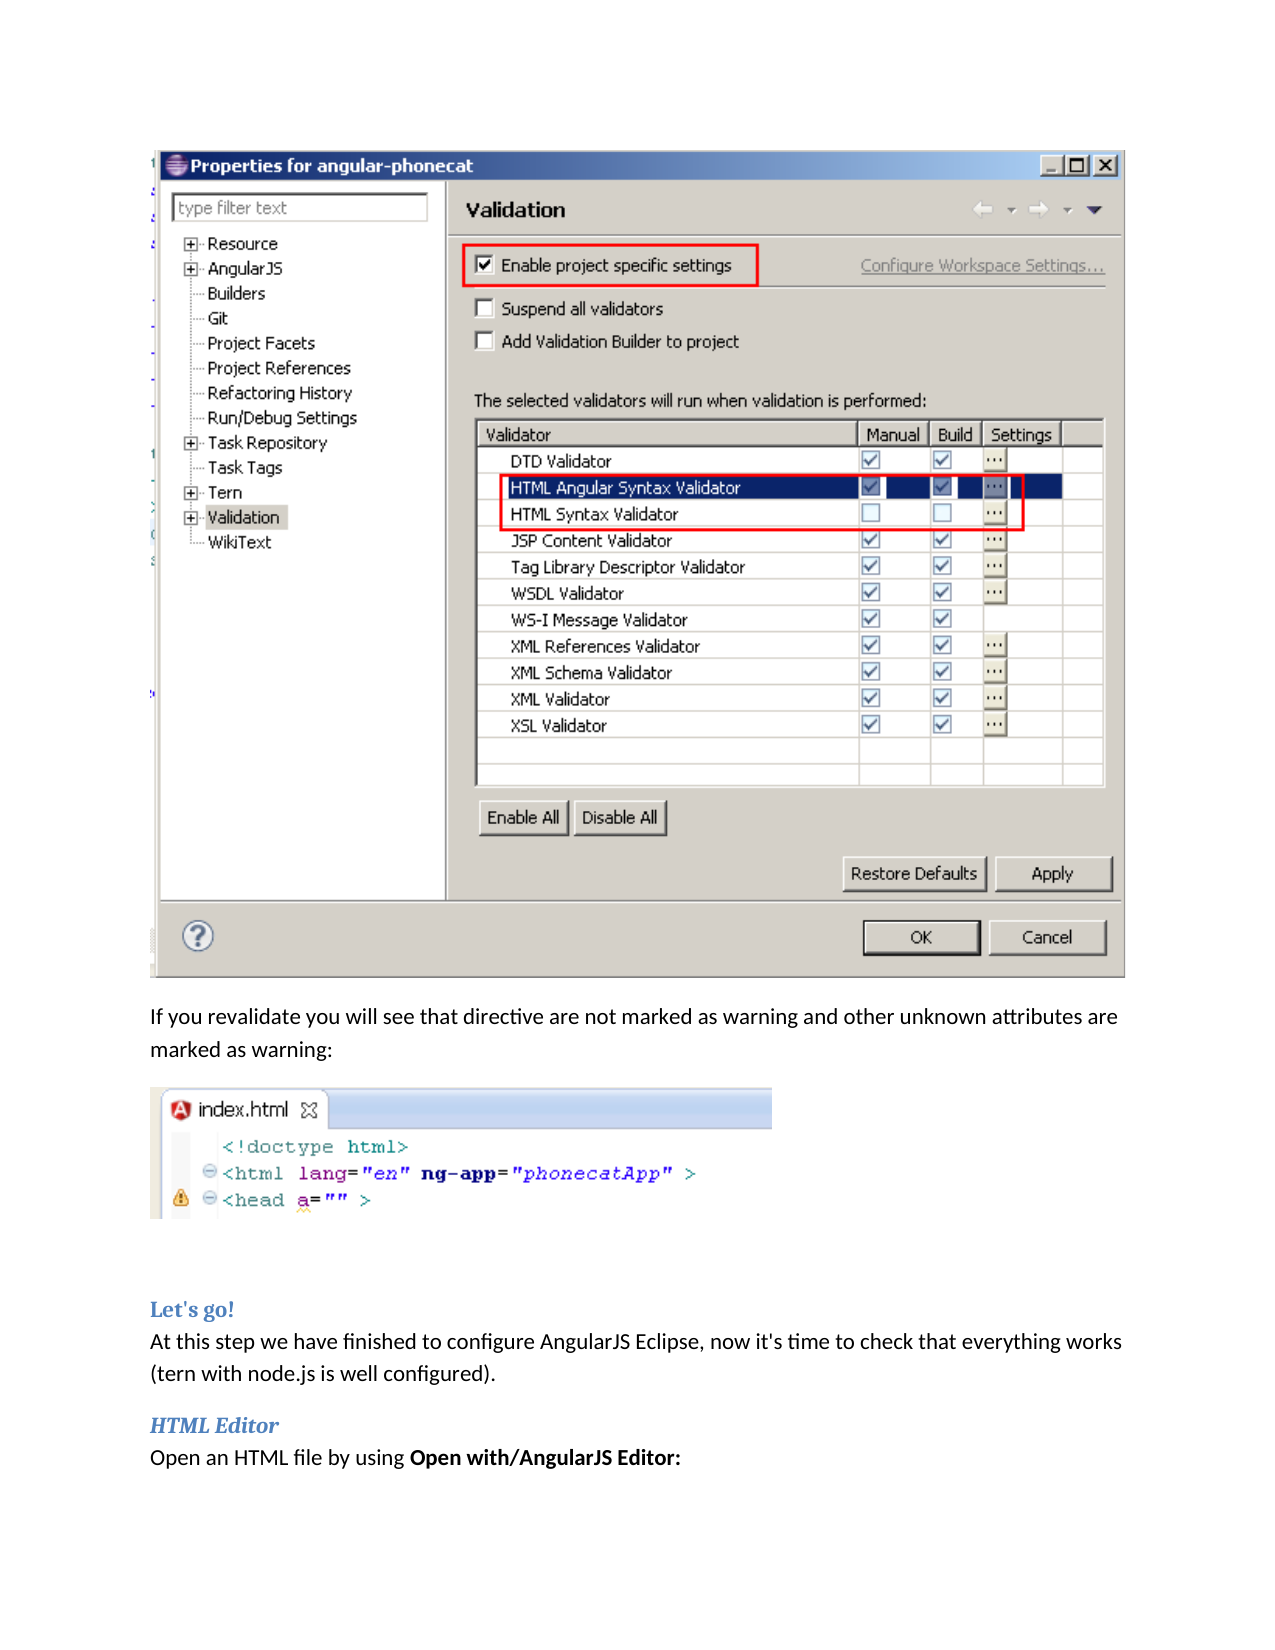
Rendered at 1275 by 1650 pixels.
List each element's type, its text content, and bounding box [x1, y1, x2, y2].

text At this step we have finished to configure AngularJS Eclipse, now it's time to check that everything works (tern with node.js is well configured). [150, 1327, 1125, 1387]
subtitle HTML Editor [150, 1412, 1125, 1439]
subtitle Let's go! [150, 1297, 1125, 1323]
picture [150, 1087, 772, 1219]
text If you revalidate you will see that directive are not marked as warning and other unknown attributes are marked as warning: [150, 1002, 1125, 1063]
picture [150, 150, 1125, 978]
text Open an HTML file by using Open with/AngularJS Editor: [150, 1443, 1125, 1471]
